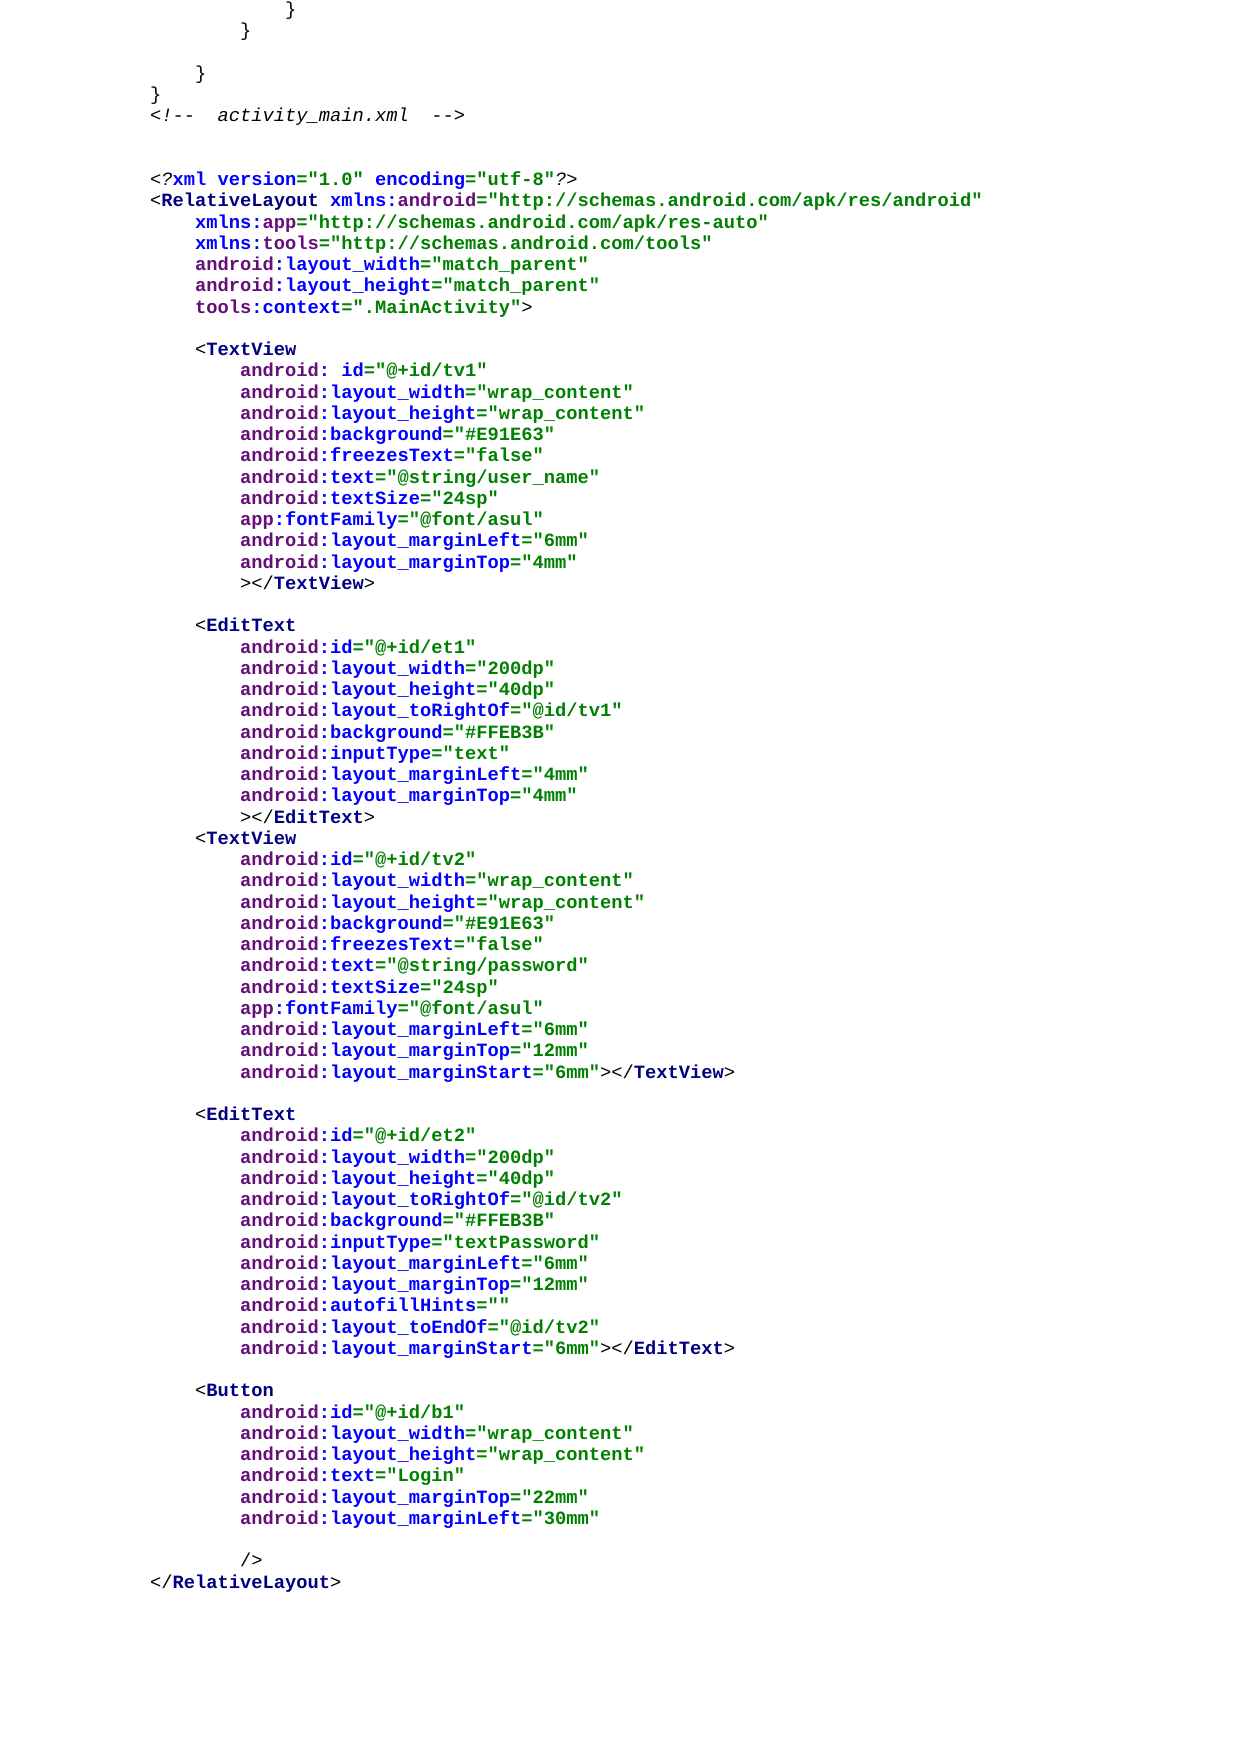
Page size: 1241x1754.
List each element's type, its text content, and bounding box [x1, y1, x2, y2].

text <?xml version="1.0" encoding="utf-8"?> <RelativeLayout xmlns:android="http://schemas.android.com/apk/res/android" xmlns:app="http://schemas.android.com/apk/res-auto" xmlns:tools="http://schemas.android.com/tools" android:layout_width="match_parent" android:layout_height="match_parent" tools:context=".MainActivity"> <TextView android: id="@+id/tv1" android:layout_width="wrap_content" android:layout_height="wrap_content" android:background="#E91E63" android:freezesText="false" android:text="@string/user_name" android:textSize="24sp" app:fontFamily="@font/asul" android:layout_marginLeft="6mm" android:layout_marginTop="4mm" ></TextView> <EditText android:id="@+id/et1" android:layout_width="200dp" android:layout_height="40dp" android:layout_toRightOf="@id/tv1" android:background="#FFEB3B" android:inputType="text" android:layout_marginLeft="4mm" android:layout_marginTop="4mm" ></EditText> <TextView android:id="@+id/tv2" android:layout_width="wrap_content" android:layout_height="wrap_content" android:background="#E91E63" android:freezesText="false" android:text="@string/password" android:textSize="24sp" app:fontFamily="@font/asul" android:layout_marginLeft="6mm" android:layout_marginTop="12mm" android:layout_marginStart="6mm"></TextView> <EditText android:id="@+id/et2" android:layout_width="200dp" android:layout_height="40dp" android:layout_toRightOf="@id/tv2" android:background="#FFEB3B" android:inputType="textPassword" android:layout_marginLeft="6mm" android:layout_marginTop="12mm" android:autofillHints="" android:layout_toEndOf="@id/tv2" android:layout_marginStart="6mm"></EditText> <Button android:id="@+id/b1" android:layout_width="wrap_content" android:layout_height="wrap_content" android:text="Login" android:layout_marginTop="22mm" android:layout_marginLeft="30mm" /> </RelativeLayout> [150, 170, 1090, 1594]
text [150, 0, 1090, 106]
text <!-- activity_main.xml --> [150, 106, 1090, 127]
